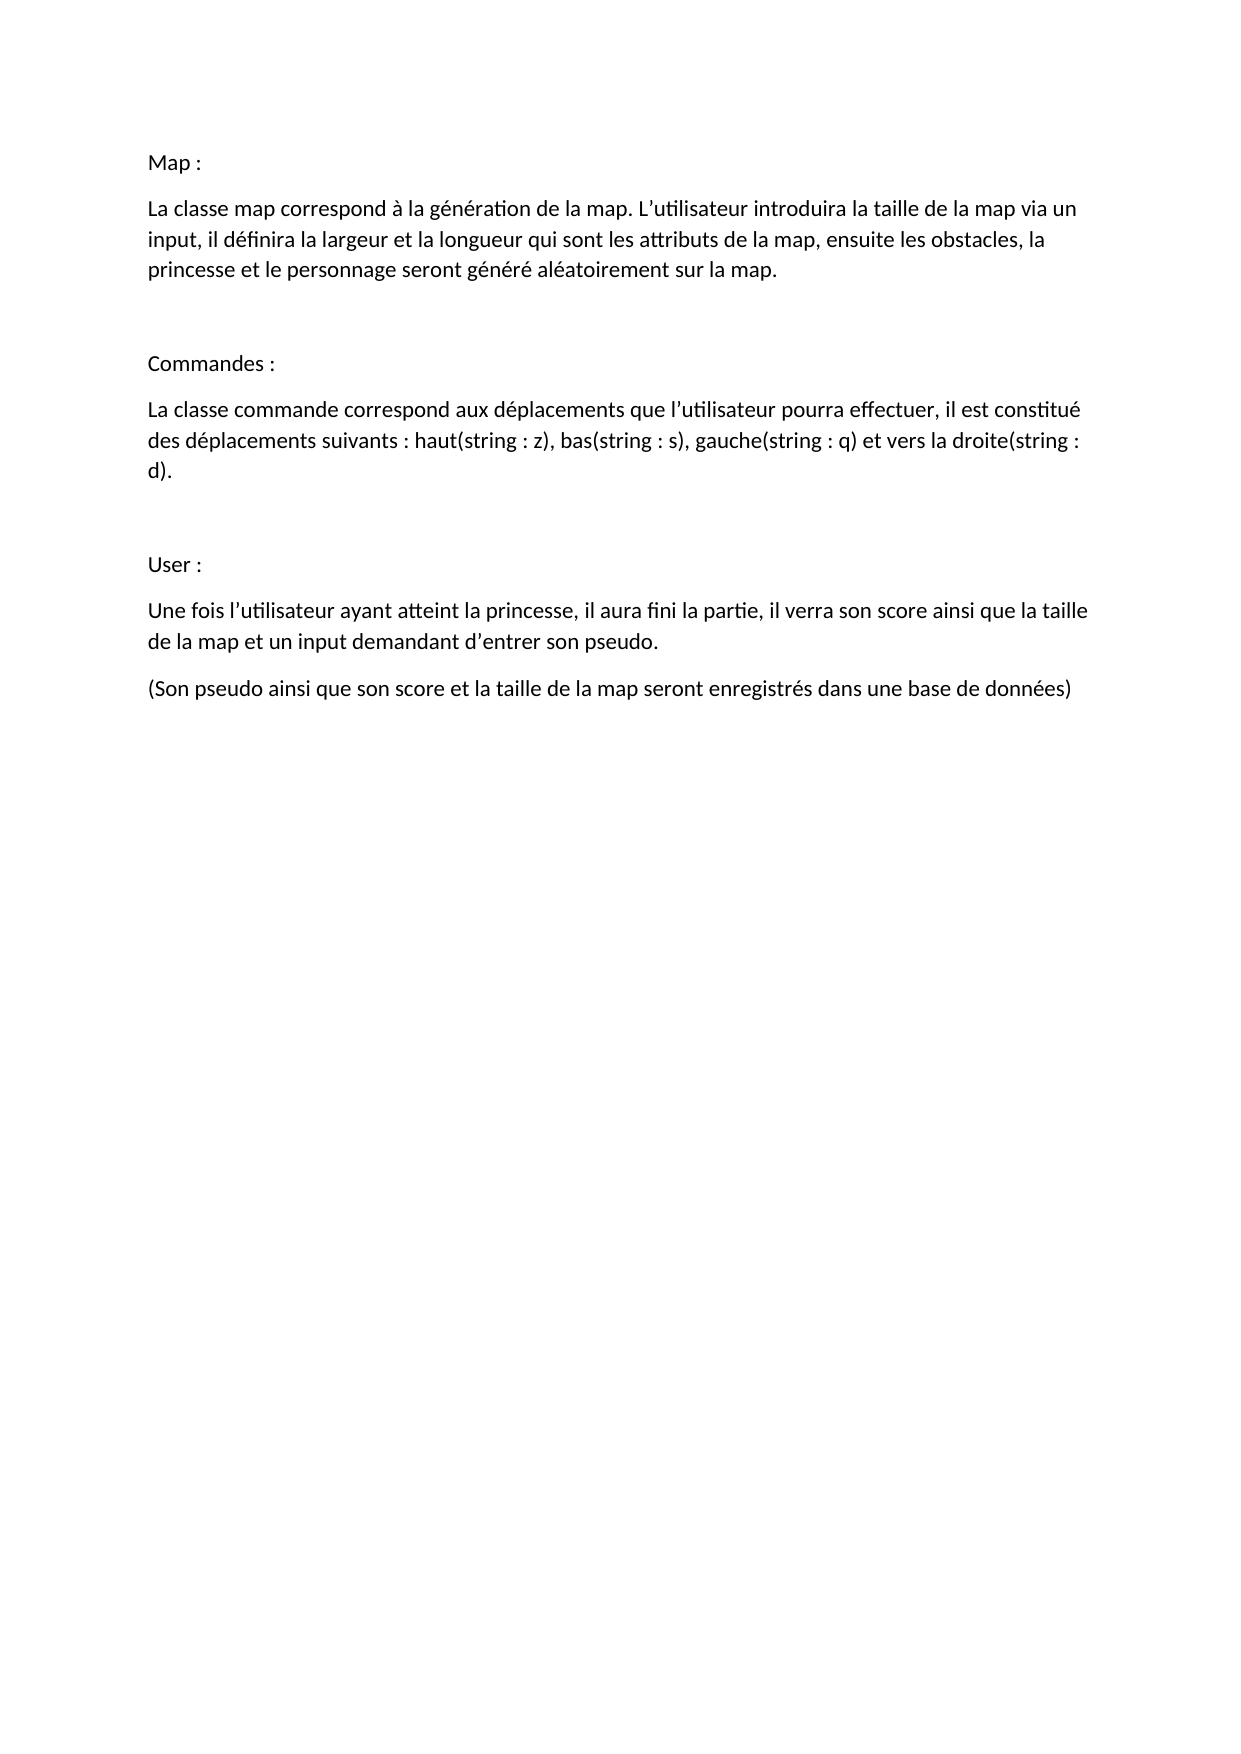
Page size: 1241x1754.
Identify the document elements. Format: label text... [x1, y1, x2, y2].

text La classe map correspond à la génération de la map. L’utilisateur introduira la taille de la map via un input, il définira la largeur et la longueur qui sont les attributs de la map, ensuite les obstacles, la princesse et le personnage seront généré aléatoirement sur la map. [148, 194, 1093, 283]
text Commandes : [148, 349, 1093, 377]
text Map : [148, 148, 1093, 176]
text La classe commande correspond aux déplacements que l’utilisateur pourra effectuer, il est constitué des déplacements suivants : haut(string : z), bas(string : s), gauche(string : q) et vers la droite(string : d). [148, 396, 1093, 484]
text Une fois l’utilisateur ayant atteint la princesse, il aura fini la partie, il verra son score ainsi que la taille de la map et un input demandant d’entrer son pseudo. [148, 597, 1093, 655]
text (Son pseudo ainsi que son score et la taille de la map seront enregistrés dans une base de données) [148, 674, 1093, 702]
text User : [148, 550, 1093, 578]
